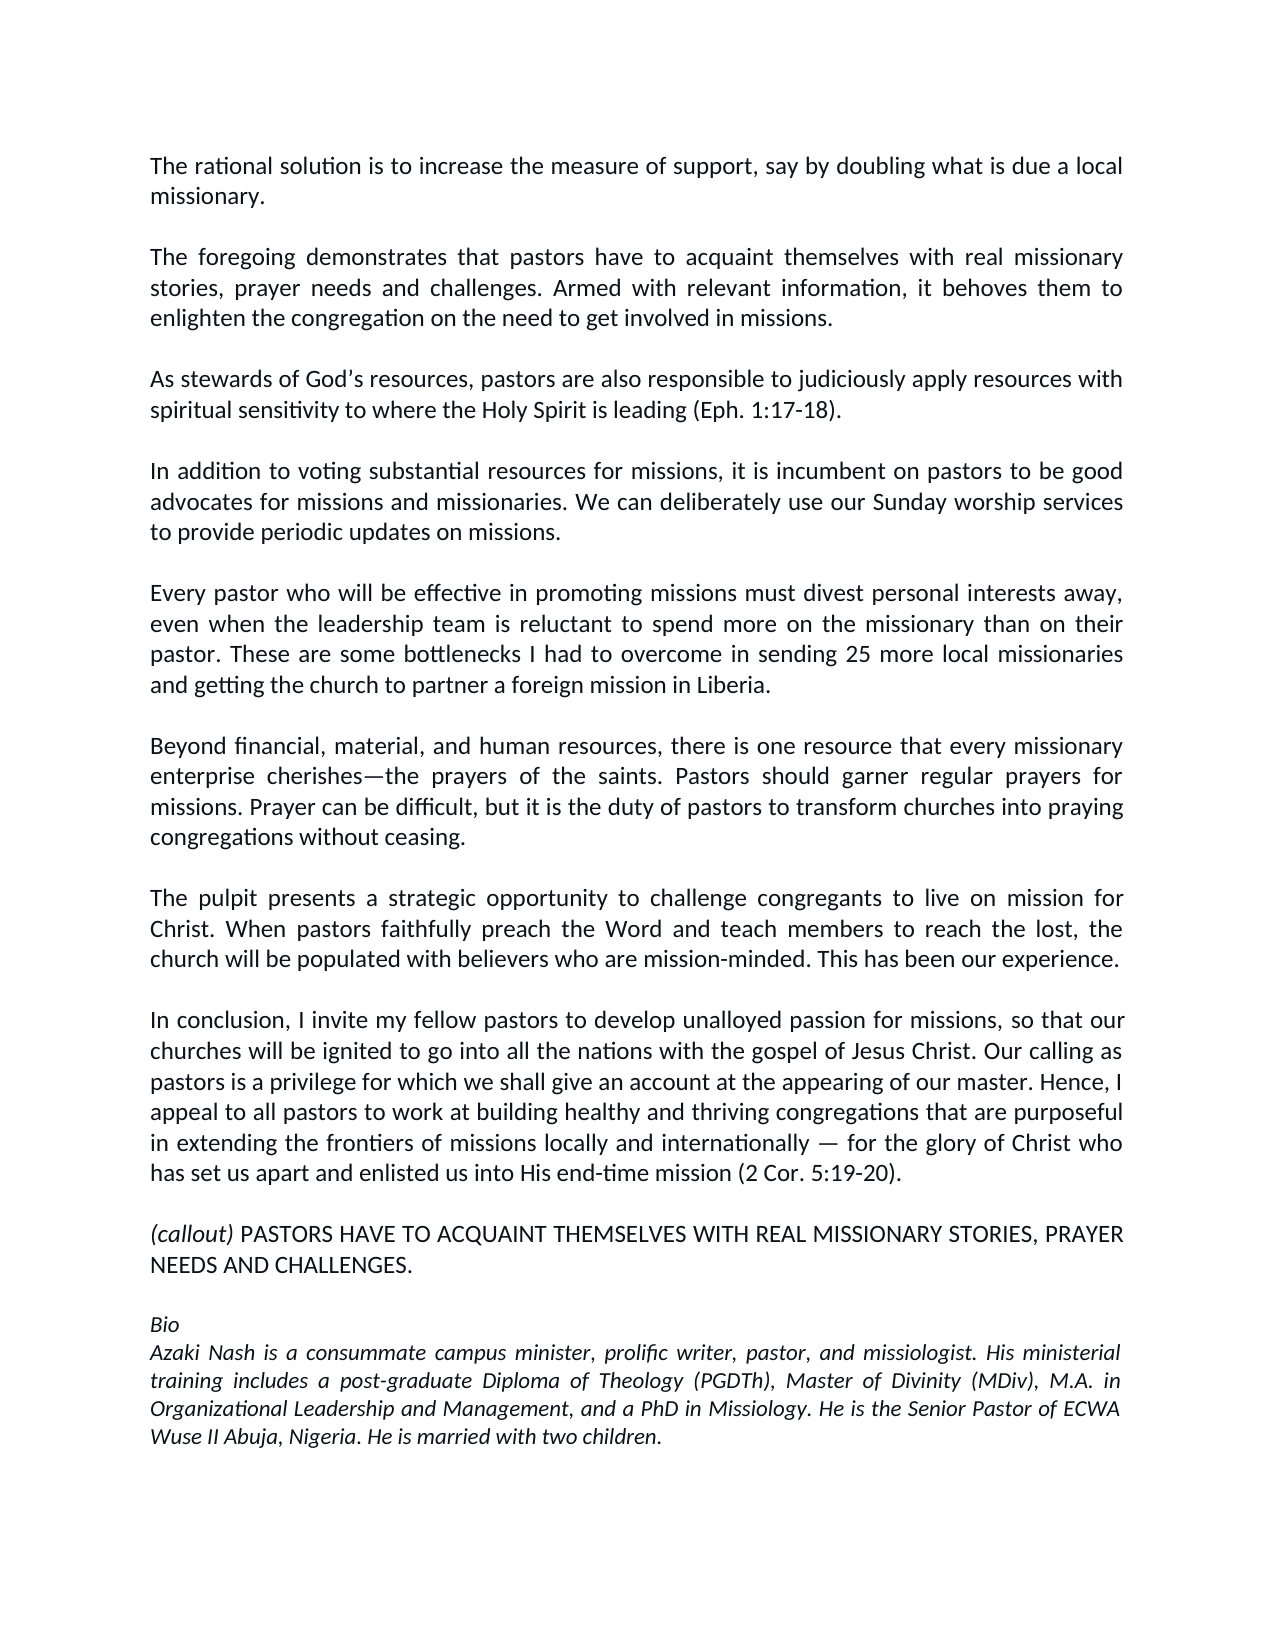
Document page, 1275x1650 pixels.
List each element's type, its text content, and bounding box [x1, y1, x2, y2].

text (callout) PASTORS HAVE TO ACQUAINT THEMSELVES WITH REAL MISSIONARY STORIES, PRAYER NEEDS AND CHALLENGES. [150, 1218, 1125, 1279]
text Beyond financial, material, and human resources, there is one resource that every missionary enterprise cherishes—the prayers of the saints. Pastors should garner regular prayers for missions. Prayer can be difficult, but it is the duty of pastors to transform churches into praying congregations without ceasing. [150, 730, 1125, 852]
text The pulpit presents a strategic opportunity to challenge congregants to live on mission for Christ. When pastors faithfully preach the Word and teach members to reach the lost, the church will be populated with believers who are mission-minded. This has been our experience. [150, 882, 1125, 974]
text In addition to voting substantial resources for missions, it is incumbent on pastors to be good advocates for missions and missionaries. We can deliberately use our Sunday worship services to provide periodic updates on missions. [150, 455, 1125, 547]
text Azaki Nash is a consummate campus minister, prolific writer, pastor, and missiologist. His ministerial training includes a post-graduate Diploma of Theology (PGDTh), Master of Divinity (MDiv), M.A. in Organizational Leadership and Management, and a PhD in Missiology. He is the Senior Pastor of ECWA Wuse II Abuja, Nigeria. He is married with two children. [150, 1338, 1125, 1450]
text As stewards of God’s resources, pastors are also responsible to judiciously apply resources with spiritual sensitivity to where the Holy Spirit is leading (Eph. 1:17-18). [150, 364, 1125, 425]
text Bio [150, 1310, 1125, 1338]
text The rational solution is to increase the measure of support, say by doubling what is due a local missionary. [150, 150, 1125, 211]
text Every pastor who will be effective in promoting missions must divest personal interests away, even when the leadership team is reluctant to spend more on the missionary than on their pastor. These are some bottlenecks I had to overcome in sending 25 more local missionaries and getting the church to partner a foreign mission in Liberia. [150, 577, 1125, 699]
text In conclusion, I invite my fellow pastors to develop unalloyed passion for missions, so that our churches will be ignited to go into all the nations with the gospel of Jesus Christ. Our calling as pastors is a privilege for which we shall give an account at the appearing of our master. Hence, I appeal to all pastors to work at building healthy and thriving congregations that are purposeful in extending the frontiers of missions locally and internationally — for the glory of Christ who has set us apart and enlisted us into His end-time mission (2 Cor. 5:19-20). [150, 1004, 1125, 1188]
text The foregoing demonstrates that pastors have to acquaint themselves with real missionary stories, prayer needs and challenges. Armed with relevant information, it behoves them to enlighten the congregation on the need to get involved in missions. [150, 242, 1125, 333]
